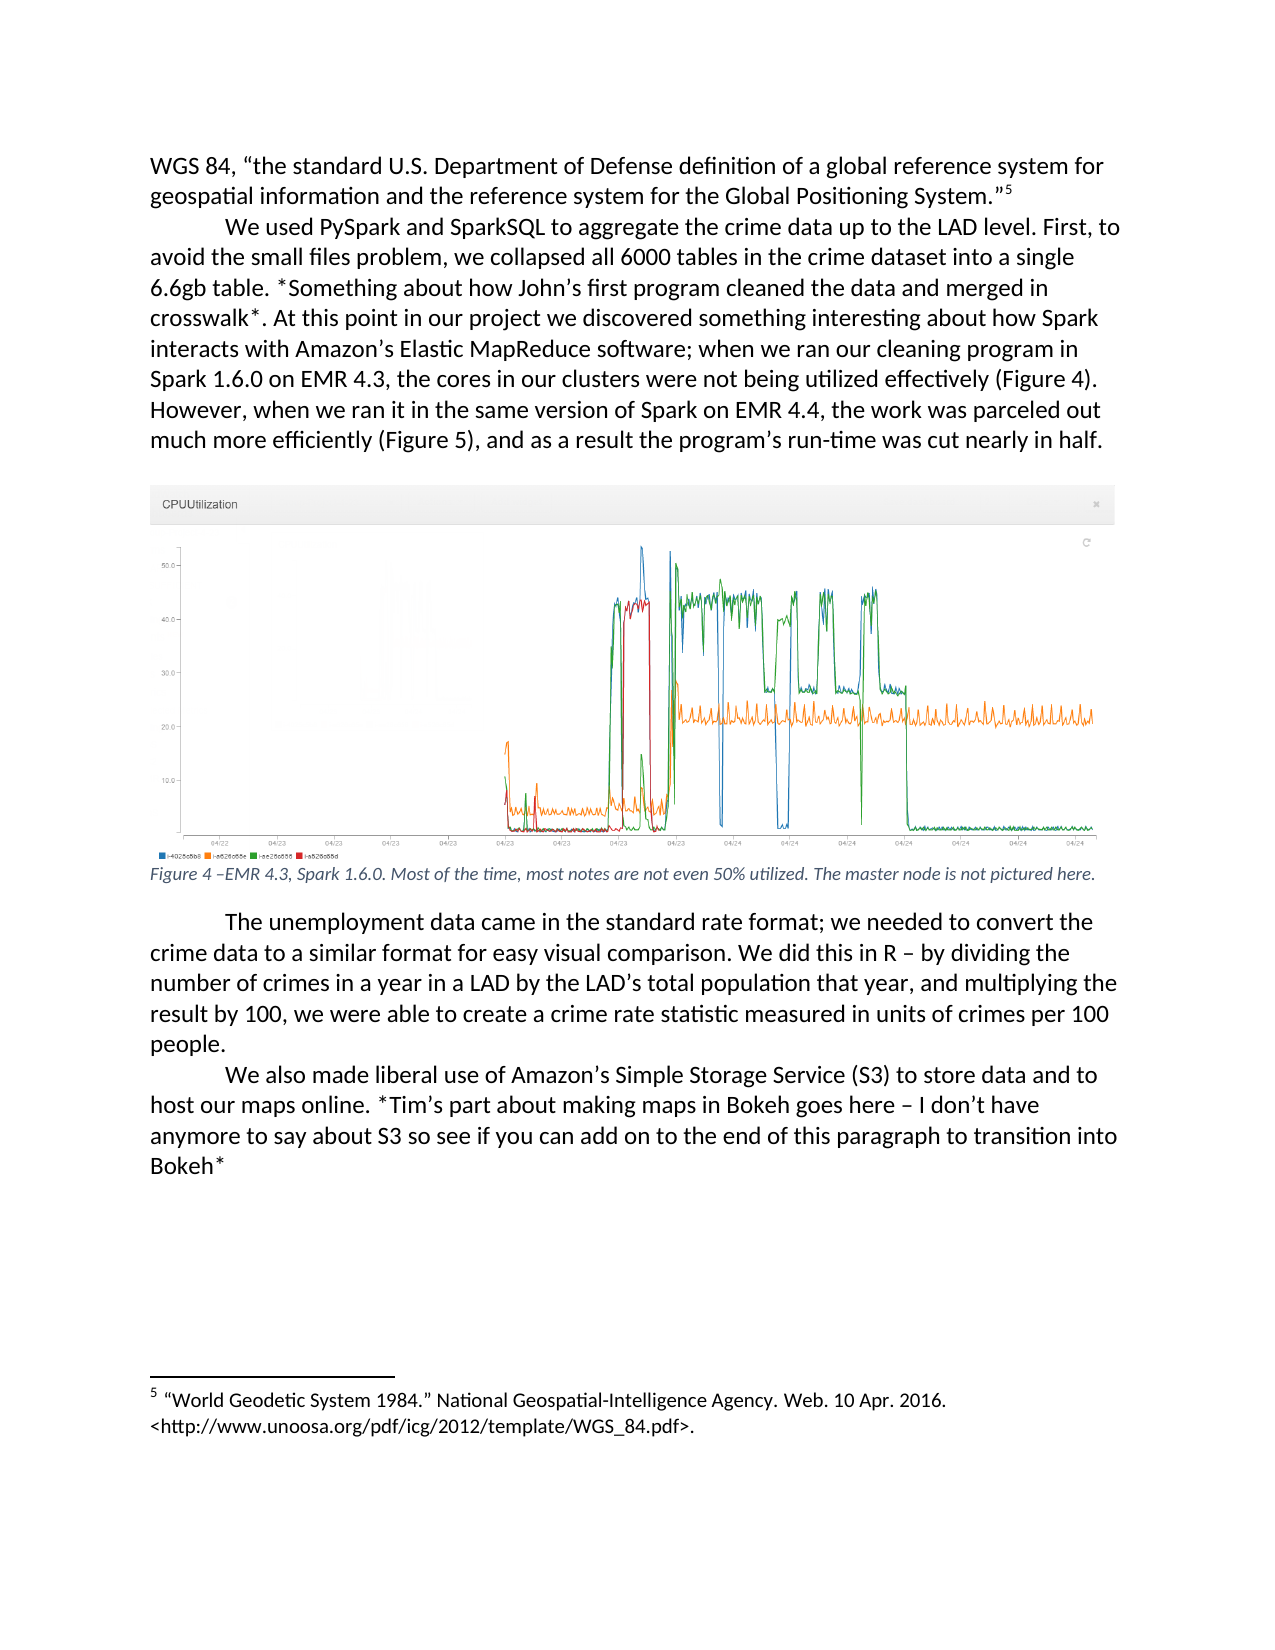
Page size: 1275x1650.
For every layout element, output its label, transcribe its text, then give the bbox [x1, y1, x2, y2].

text We used PySpark and SparkSQL to aggregate the crime data up to the LAD level. First, to avoid the small files problem, we collapsed all 6000 tables in the crime dataset into a single 6.6gb table. *Something about how John’s first program cleaned the data and merged in crosswalk*. At this point in our project we discovered something interesting about how Spark interacts with Amazon’s Elastic MapReduce software; when we ran our cleaning program in Spark 1.6.0 on EMR 4.3, the cores in our clusters were not being utilized effectively (Figure 4). However, when we ran it in the same version of Spark on EMR 4.4, the work was parceled out much more efficiently (Figure 5), and as a result the program’s run-time was cut nearly in half. [150, 211, 1125, 486]
picture [150, 485, 1115, 863]
text We also made liberal use of Amazon’s Simple Storage Service (S3) to store data and to host our maps online. *Tim’s part about making maps in Bokeh goes here – I don’t have anymore to say about S3 so see if you can add on to the end of this paragraph to transition into Bokeh* [150, 1059, 1125, 1181]
text The unemployment data came in the standard rate format; we needed to convert the crime data to a similar format for easy visual comparison. We did this in R – by dividing the number of crimes in a year in a LAD by the LAD’s total population that year, and multiplying the result by 100, we were able to create a crime rate statistic measured in units of crimes per 100 people. [150, 906, 1125, 1059]
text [150, 150, 1125, 211]
